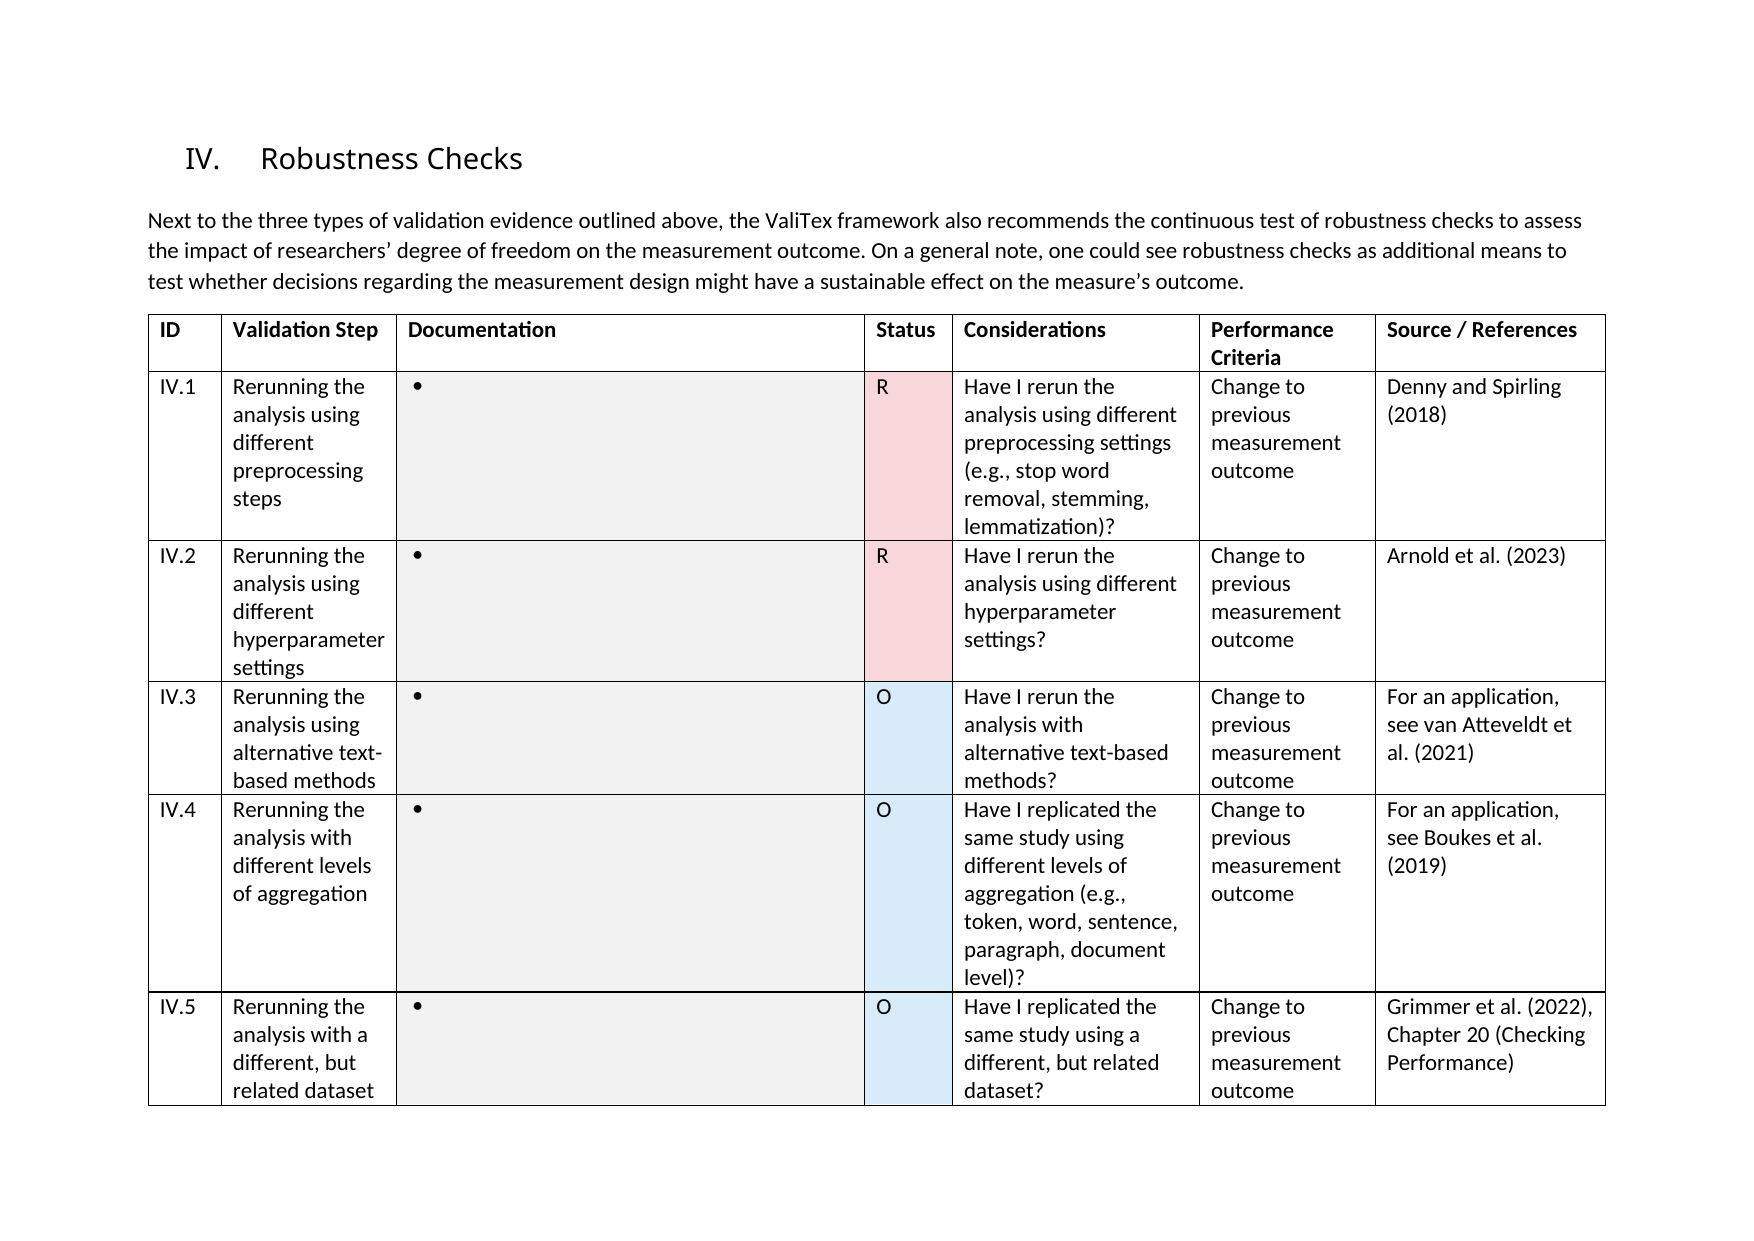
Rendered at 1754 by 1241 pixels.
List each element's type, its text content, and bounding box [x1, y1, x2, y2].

table_cell Grimmer et al. (2022), Chapter 20 (Checking Performance) [1376, 993, 1605, 1104]
table_cell Have I rerun the analysis using different preprocessing settings (e.g., stop word removal, stemming, lemmatization)? [953, 372, 1199, 540]
table_cell IV.1 [149, 372, 221, 540]
table_cell Change to previous measurement outcome [1200, 541, 1375, 681]
table_cell Rerunning the analysis using alternative text-based methods [222, 682, 396, 794]
table_cell Denny and Spirling (2018) [1376, 372, 1605, 540]
table_header Documentation [397, 315, 864, 371]
table_cell [397, 541, 864, 681]
table_cell [397, 372, 864, 540]
table_cell Have I replicated the same study using a different, but related dataset? [953, 993, 1199, 1104]
table_cell O [865, 993, 952, 1104]
subtitle Robustness Checks [185, 139, 1606, 178]
table_cell [397, 993, 864, 1104]
table_cell O [865, 682, 952, 794]
table_cell R [865, 372, 952, 540]
table_header ID [149, 315, 221, 371]
table_cell Have I replicated the same study using different levels of aggregation (e.g., token, word, sentence, paragraph, document level)? [953, 795, 1199, 991]
table_cell Rerunning the analysis with a different, but related dataset [222, 993, 396, 1104]
table_cell Rerunning the analysis using different hyperparameter settings [222, 541, 396, 681]
table_cell Change to previous measurement outcome [1200, 682, 1375, 794]
table_cell Change to previous measurement outcome [1200, 372, 1375, 540]
table_cell Have I rerun the analysis with alternative text-based methods? [953, 682, 1199, 794]
table_cell IV.2 [149, 541, 221, 681]
text Next to the three types of validation evidence outlined above, the ValiTex framework also recommends the continuous test of robustness checks to assess the impact of researchers’ degree of freedom on the measurement outcome. On a general note, one could see robustness checks as additional means to test whether decisions regarding the measurement design might have a sustainable effect on the measure’s outcome. [148, 206, 1606, 295]
table_cell Arnold et al. (2023) [1376, 541, 1605, 681]
table_cell For an application, see van Atteveldt et al. (2021) [1376, 682, 1605, 794]
table_header Status [865, 315, 952, 371]
table_cell IV.4 [149, 795, 221, 991]
table_cell IV.3 [149, 682, 221, 794]
table_cell Change to previous measurement outcome [1200, 795, 1375, 991]
table_cell [397, 795, 864, 991]
table_cell For an application, see Boukes et al. (2019) [1376, 795, 1605, 991]
table_cell Rerunning the analysis using different preprocessing steps [222, 372, 396, 540]
table_cell Rerunning the analysis with different levels of aggregation [222, 795, 396, 991]
table_cell [397, 682, 864, 794]
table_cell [1200, 993, 1375, 1104]
table_cell O [865, 795, 952, 991]
table_cell IV.5 [149, 993, 221, 1104]
table_header Performance Criteria [1200, 315, 1375, 371]
table_header Source / References [1376, 315, 1605, 371]
table_cell Have I rerun the analysis using different hyperparameter settings? [953, 541, 1199, 681]
table_header Considerations [953, 315, 1199, 371]
table_header Validation Step [222, 315, 396, 371]
table_cell R [865, 541, 952, 681]
